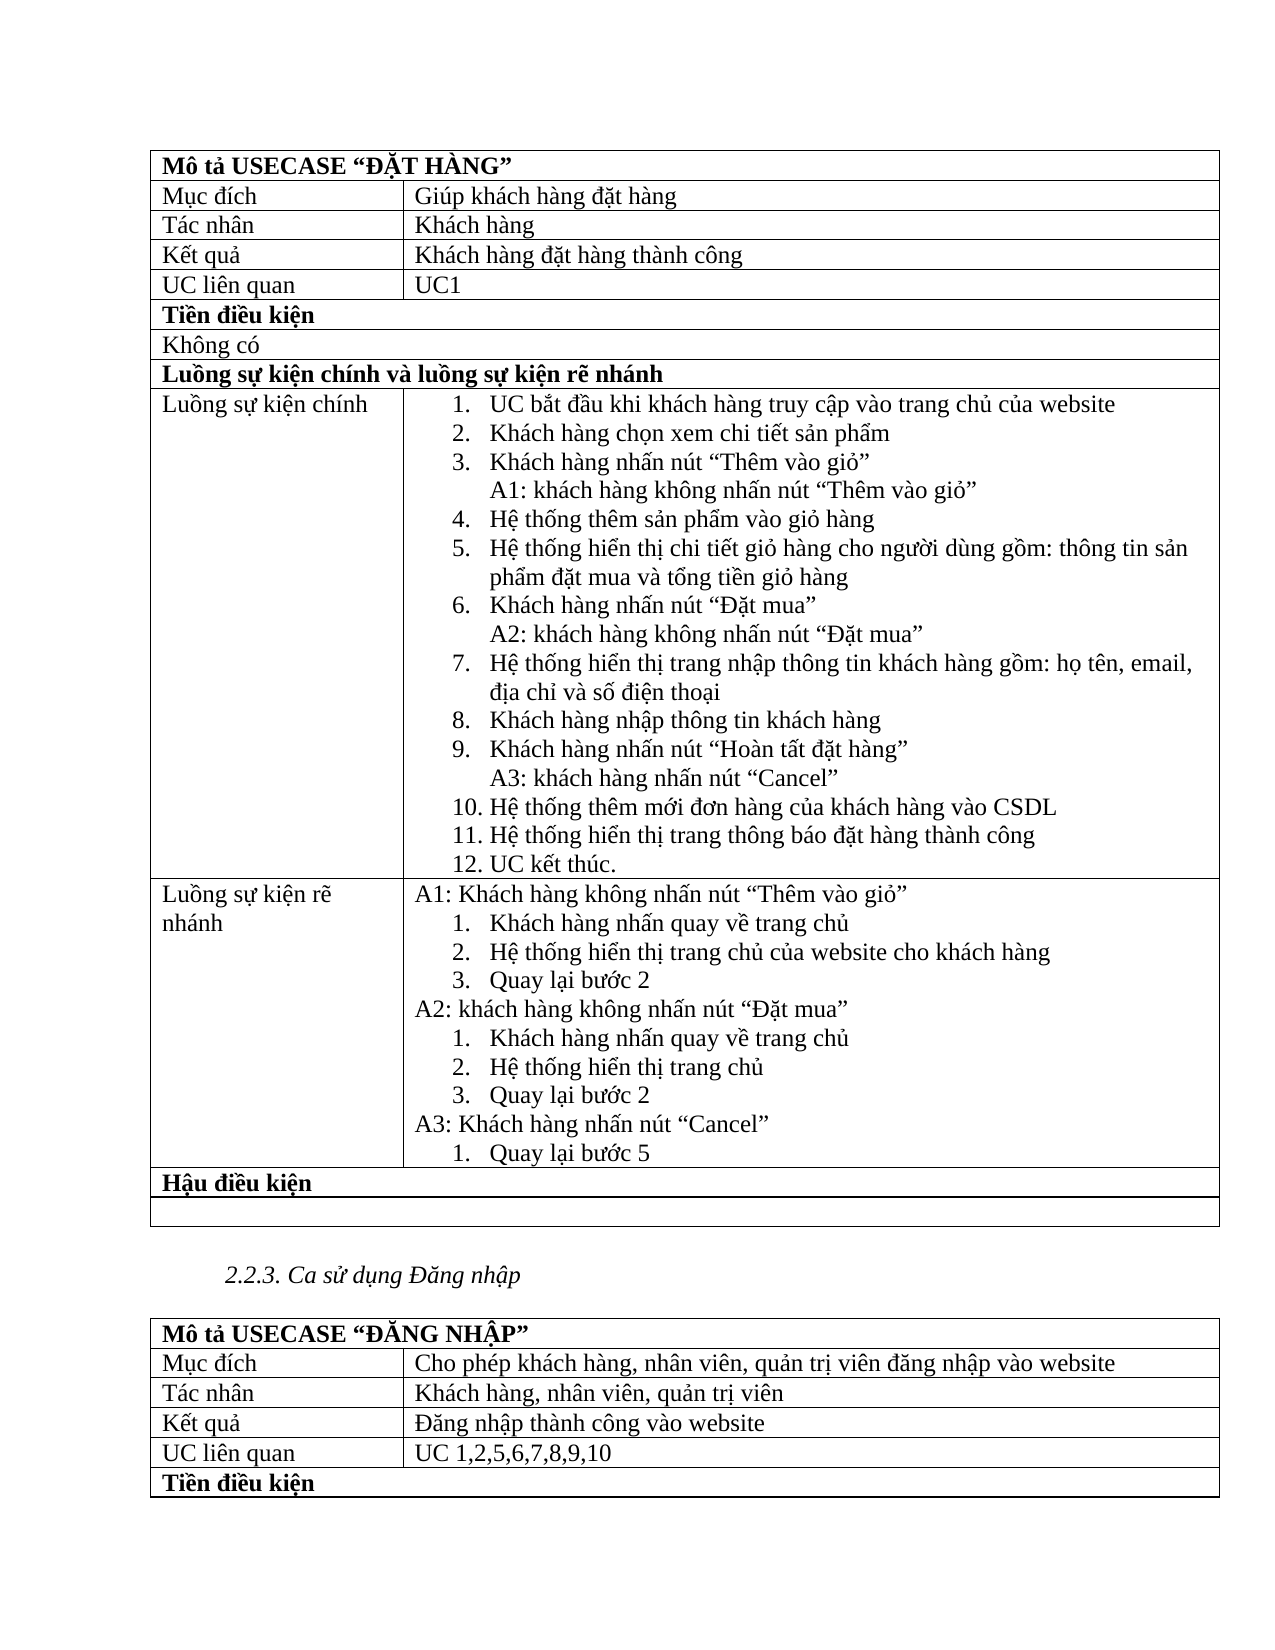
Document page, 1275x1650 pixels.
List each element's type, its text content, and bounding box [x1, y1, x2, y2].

table_cell Giúp khách hàng đặt hàng [404, 181, 1219, 209]
table_cell Luồng sự kiện chính và luồng sự kiện rẽ nhánh [151, 360, 1219, 388]
table_cell [151, 1198, 1219, 1226]
table_cell Tiền điều kiện [151, 300, 1219, 329]
table_cell Tác nhân [151, 1378, 403, 1407]
table_cell Hậu điều kiện [151, 1168, 1219, 1196]
table_cell Tiền điều kiện [151, 1468, 1219, 1496]
table_cell Mục đích [151, 181, 403, 209]
table_cell UC1 [404, 270, 1219, 299]
table_cell Khách hàng đặt hàng thành công [404, 240, 1219, 269]
table_cell Mục đích [151, 1349, 403, 1377]
table_cell Khách hàng [404, 211, 1219, 239]
table_header Mô tả USECASE “ĐẶT HÀNG” [151, 151, 1219, 180]
table_cell Cho phép khách hàng, nhân viên, quản trị viên đăng nhập vào website [404, 1349, 1219, 1377]
table_cell Không có [151, 330, 1219, 358]
table_cell Kết quả [151, 240, 403, 269]
table_cell Tác nhân [151, 211, 403, 239]
table_cell Đăng nhập thành công vào website [404, 1408, 1219, 1437]
table_cell UC liên quan [151, 1438, 403, 1467]
table_cell Kết quả [151, 1408, 403, 1437]
table_cell A1: Khách hàng không nhấn nút “Thêm vào giỏ” Khách hàng nhấn quay về trang chủ Hệ thống hiển thị trang chủ của website cho khách hàng Quay lại bước 2 A2: khách hàng không nhấn nút “Đặt mua” Khách hàng nhấn quay về trang chủ Hệ thống hiển thị trang chủ Quay lại bước 2 A3: Khách hàng nhấn nút “Cancel” Quay lại bước 5 [404, 879, 1219, 1167]
table_cell Luồng sự kiện rẽ nhánh [151, 879, 403, 1167]
table_header Mô tả USECASE “ĐĂNG NHẬP” [151, 1319, 1219, 1347]
table_cell UC 1,2,5,6,7,8,9,10 [404, 1438, 1219, 1467]
table_cell UC liên quan [151, 270, 403, 299]
table_cell Luồng sự kiện chính [151, 389, 403, 878]
table_cell Khách hàng, nhân viên, quản trị viên [404, 1378, 1219, 1407]
subtitle 2.2.3. Ca sử dụng Đăng nhập [225, 1260, 1125, 1289]
